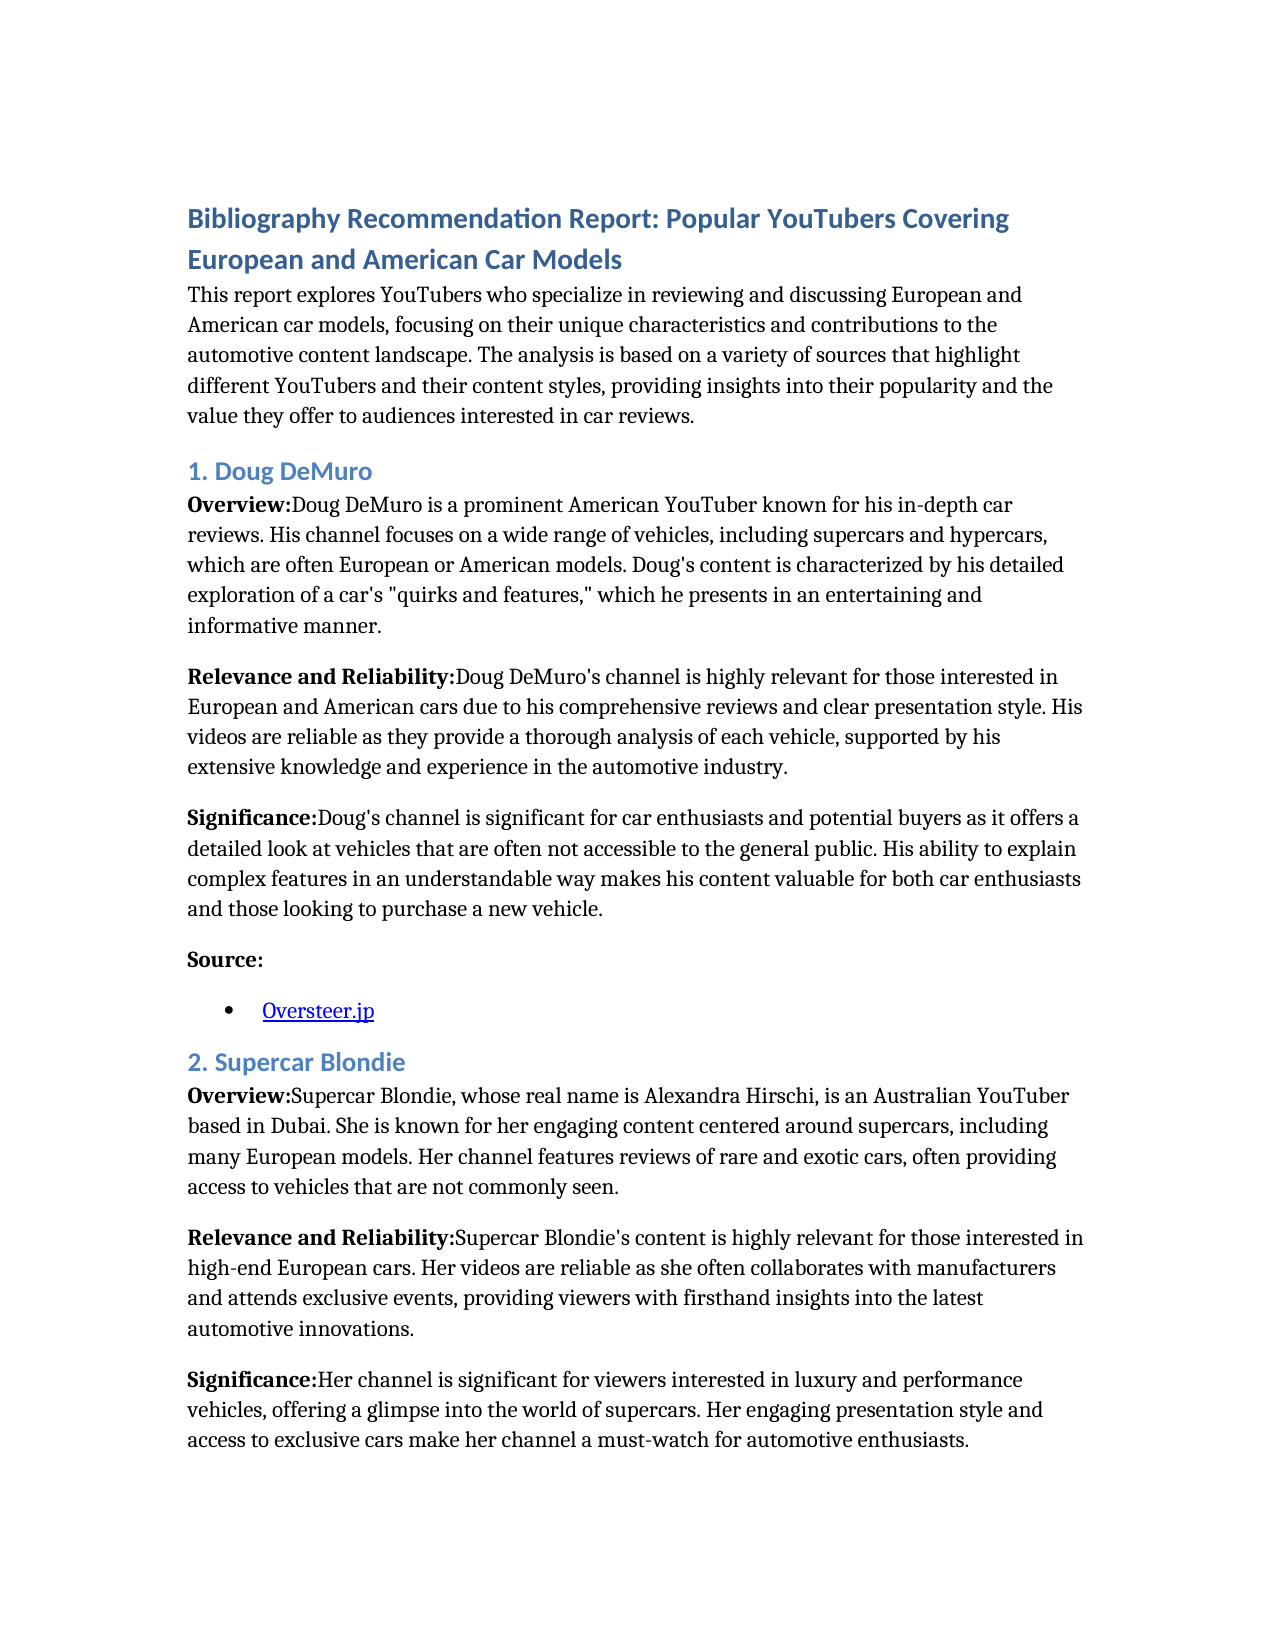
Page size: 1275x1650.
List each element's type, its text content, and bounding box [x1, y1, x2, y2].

subtitle Bibliography Recommendation Report: Popular YouTubers Covering European and American Car Models [187, 200, 1087, 277]
list Oversteer.jp [225, 998, 1087, 1024]
text Overview:Doug DeMuro is a prominent American YouTuber known for his in-depth car reviews. His channel focuses on a wide range of vehicles, including supercars and hypercars, which are often European or American models. Doug's content is characterized by his detailed exploration of a car's "quirks and features," which he presents in an entertaining and informative manner. [187, 492, 1087, 639]
subtitle 2. Supercar Blondie [187, 1045, 1087, 1078]
text Source: [187, 947, 1087, 973]
text Overview:Supercar Blondie, whose real name is Alexandra Hirschi, is an Australian YouTuber based in Dubai. She is known for her engaging content centered around supercars, including many European models. Her channel features reviews of rare and exotic cars, often providing access to vehicles that are not commonly seen. [187, 1083, 1087, 1200]
text This report explores YouTubers who specialize in reviewing and discussing European and American car models, focusing on their unique characteristics and contributions to the automotive content landscape. The analysis is based on a variety of sources that highlight different YouTubers and their content styles, providing insights into their popularity and the value they offer to audiences interested in car reviews. [187, 282, 1087, 429]
text Relevance and Reliability:Supercar Blondie's content is highly relevant for those interested in high-end European cars. Her videos are reliable as she often collaborates with manufacturers and attends exclusive events, providing viewers with firsthand insights into the latest automotive innovations. [187, 1225, 1087, 1342]
text Relevance and Reliability:Doug DeMuro's channel is highly relevant for those interested in European and American cars due to his comprehensive reviews and clear presentation style. His videos are reliable as they provide a thorough analysis of each vehicle, supported by his extensive knowledge and experience in the automotive industry. [187, 663, 1087, 781]
subtitle 1. Doug DeMuro [187, 454, 1087, 487]
text Significance:Her channel is significant for viewers interested in luxury and performance vehicles, offering a glimpse into the world of supercars. Her engaging presentation style and access to exclusive cars make her channel a must-watch for automotive enthusiasts. [187, 1366, 1087, 1453]
text Significance:Doug's channel is significant for car enthusiasts and potential buyers as it offers a detailed look at vehicles that are often not accessible to the general public. His ability to explain complex features in an understandable way makes his content valuable for both car enthusiasts and those looking to purchase a new vehicle. [187, 805, 1087, 922]
